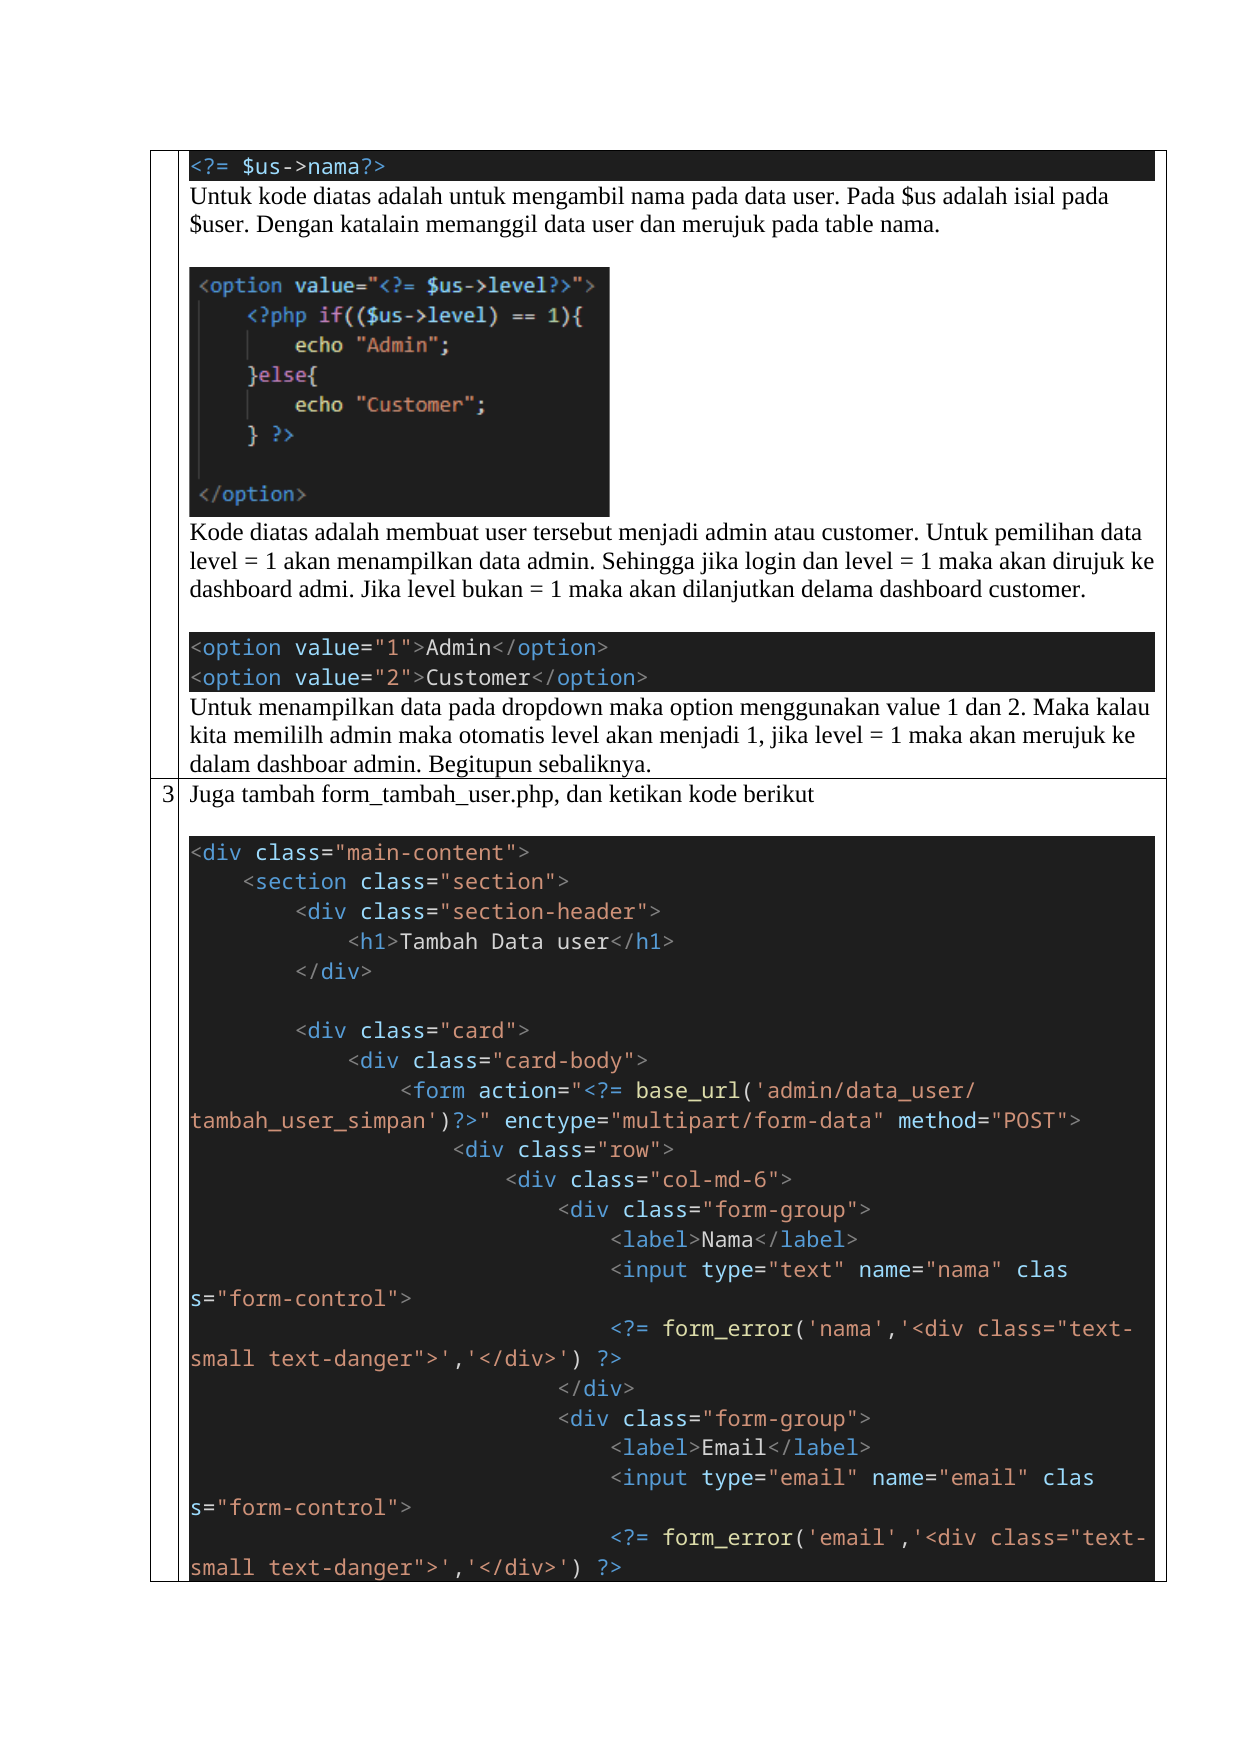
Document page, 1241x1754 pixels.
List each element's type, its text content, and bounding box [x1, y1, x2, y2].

picture [189, 267, 610, 517]
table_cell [179, 151, 1166, 778]
table_cell 2 [151, 151, 178, 778]
table_cell 3 [151, 779, 178, 1581]
